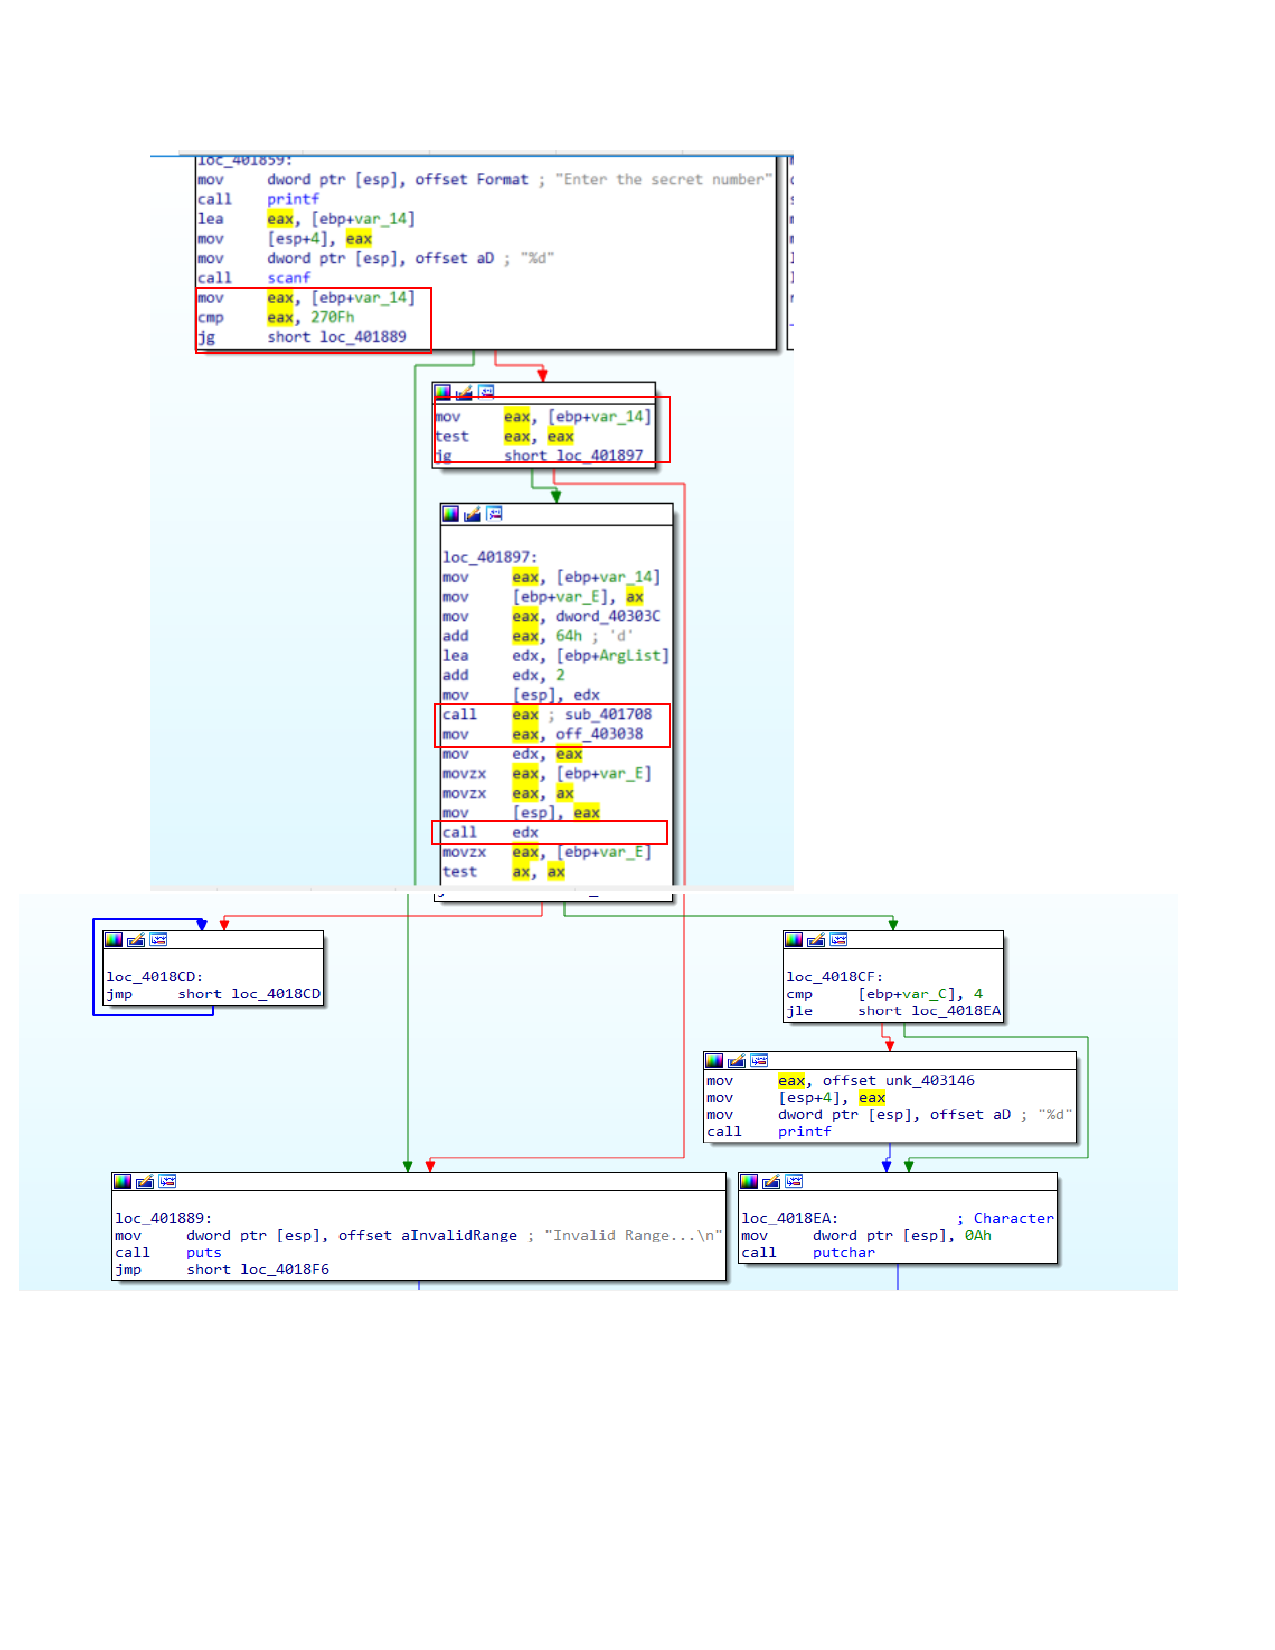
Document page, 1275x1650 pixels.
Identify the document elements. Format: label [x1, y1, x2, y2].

picture [150, 150, 794, 891]
picture [19, 894, 1178, 1291]
